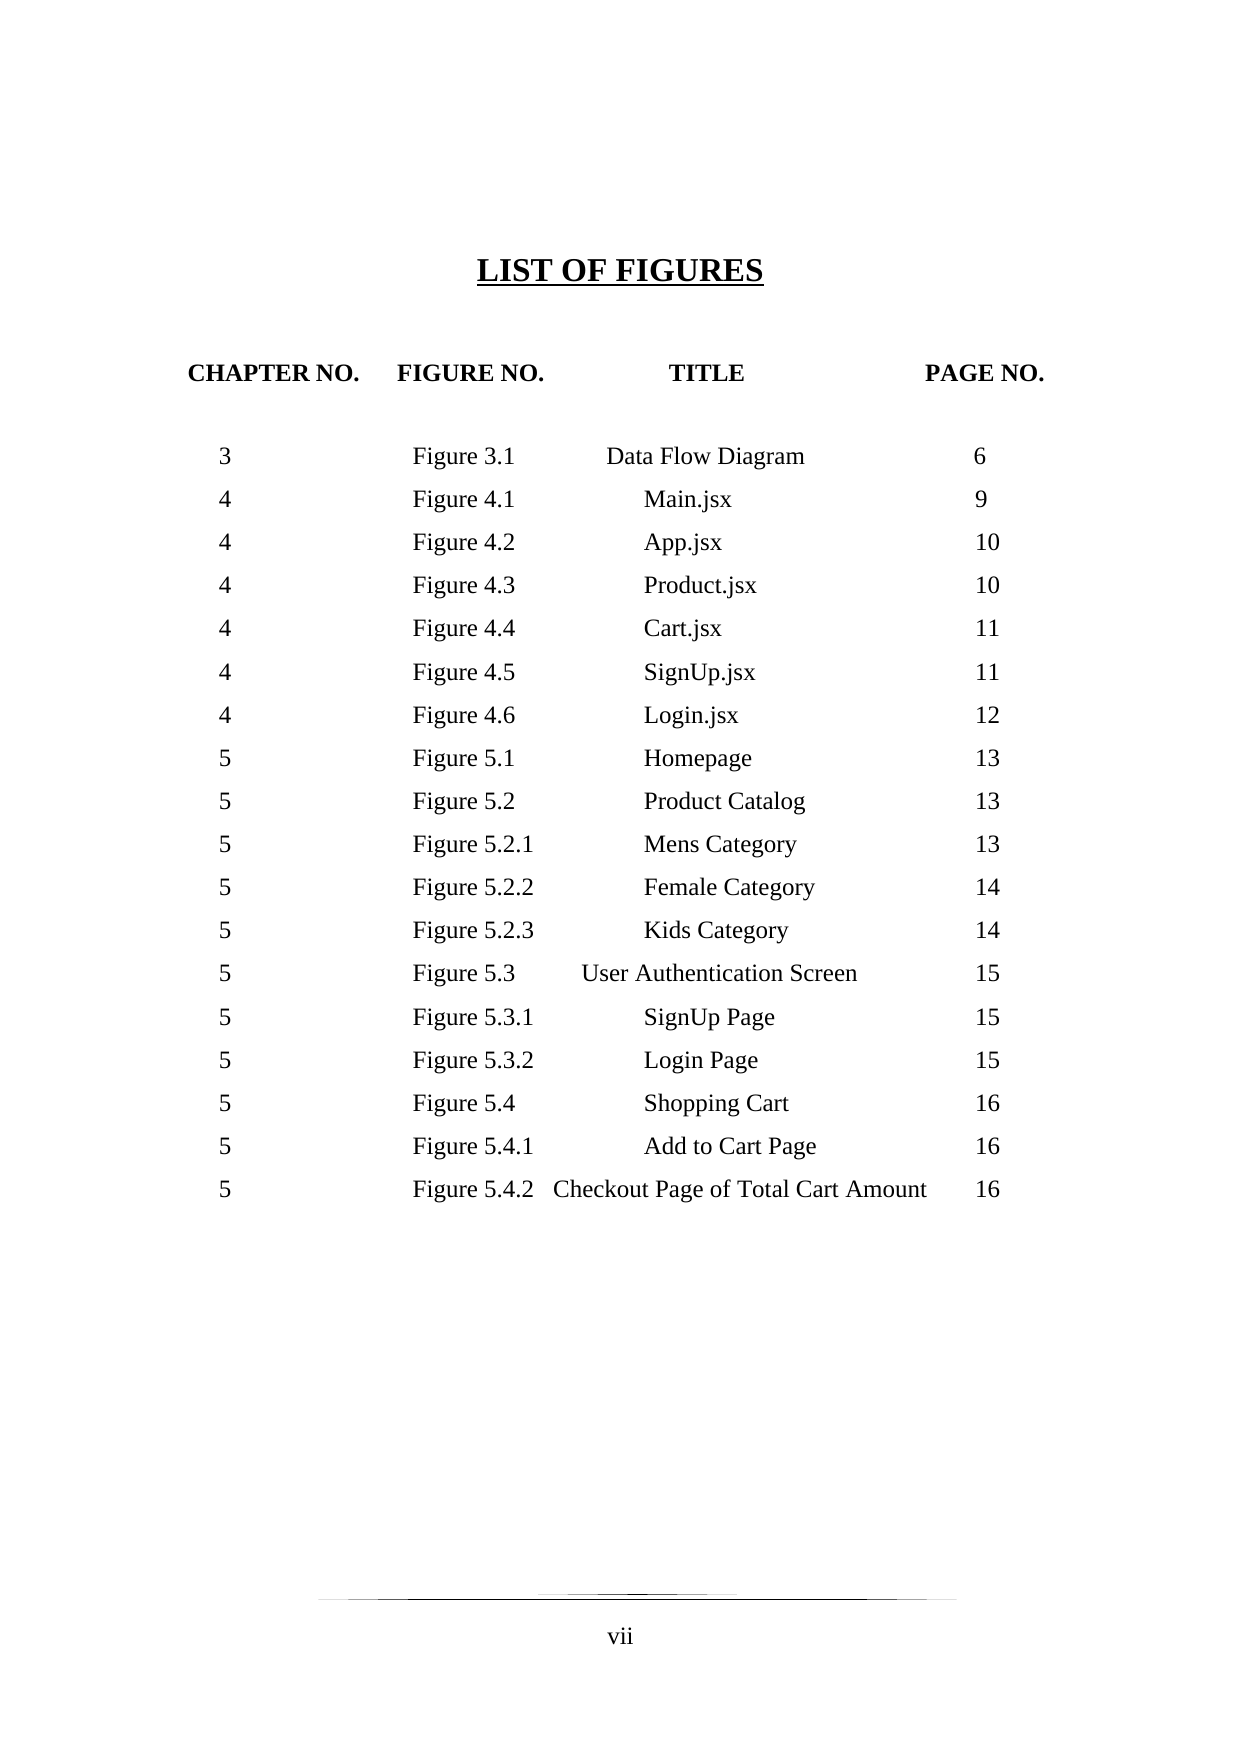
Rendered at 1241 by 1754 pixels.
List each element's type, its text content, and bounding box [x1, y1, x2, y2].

list Figure 4.2 App.jsx 10 [219, 527, 1053, 556]
subtitle LIST OF FIGURES [187, 251, 1053, 289]
text 4 Figure 4.1 Main.jsx 9 [187, 484, 1053, 513]
text 5 Figure 5.2.1 Mens Category 13 [219, 829, 1053, 858]
text 5 Figure 5.3 User Authentication Screen 15 [187, 958, 1053, 987]
list Figure 4.5 SignUp.jsx 11 [219, 657, 1053, 685]
text 4 Figure 4.6 Login.jsx 12 [187, 700, 1053, 728]
text 5 Figure 5.3.2 Login Page 15 [187, 1045, 1053, 1073]
text 3 Figure 3.1 Data Flow Diagram 6 [187, 441, 1053, 470]
text 5 Figure 5.4.2 Checkout Page of Total Cart Amount 16 [187, 1174, 1053, 1203]
text 5 Figure 5.2.3 Kids Category 14 [219, 915, 1053, 944]
list Figure 5.2 Product Catalog 13 [219, 786, 1053, 815]
text 5 Figure 5.3.1 SignUp Page 15 [187, 1002, 1053, 1030]
text 5 Figure 5.2.2 Female Category 14 [219, 872, 1053, 901]
text CHAPTER NO. FIGURE NO. TITLE PAGE NO. [187, 358, 1053, 387]
list Figure 5.1 Homepage 13 [219, 743, 1053, 772]
text 5 Figure 5.4.1 Add to Cart Page 16 [187, 1131, 1053, 1160]
text 4 Figure 4.3 Product.jsx 10 [187, 570, 1053, 599]
text 5 Figure 5.4 Shopping Cart 16 [187, 1088, 1053, 1117]
list Figure 4.4 Cart.jsx 11 [219, 613, 1053, 642]
